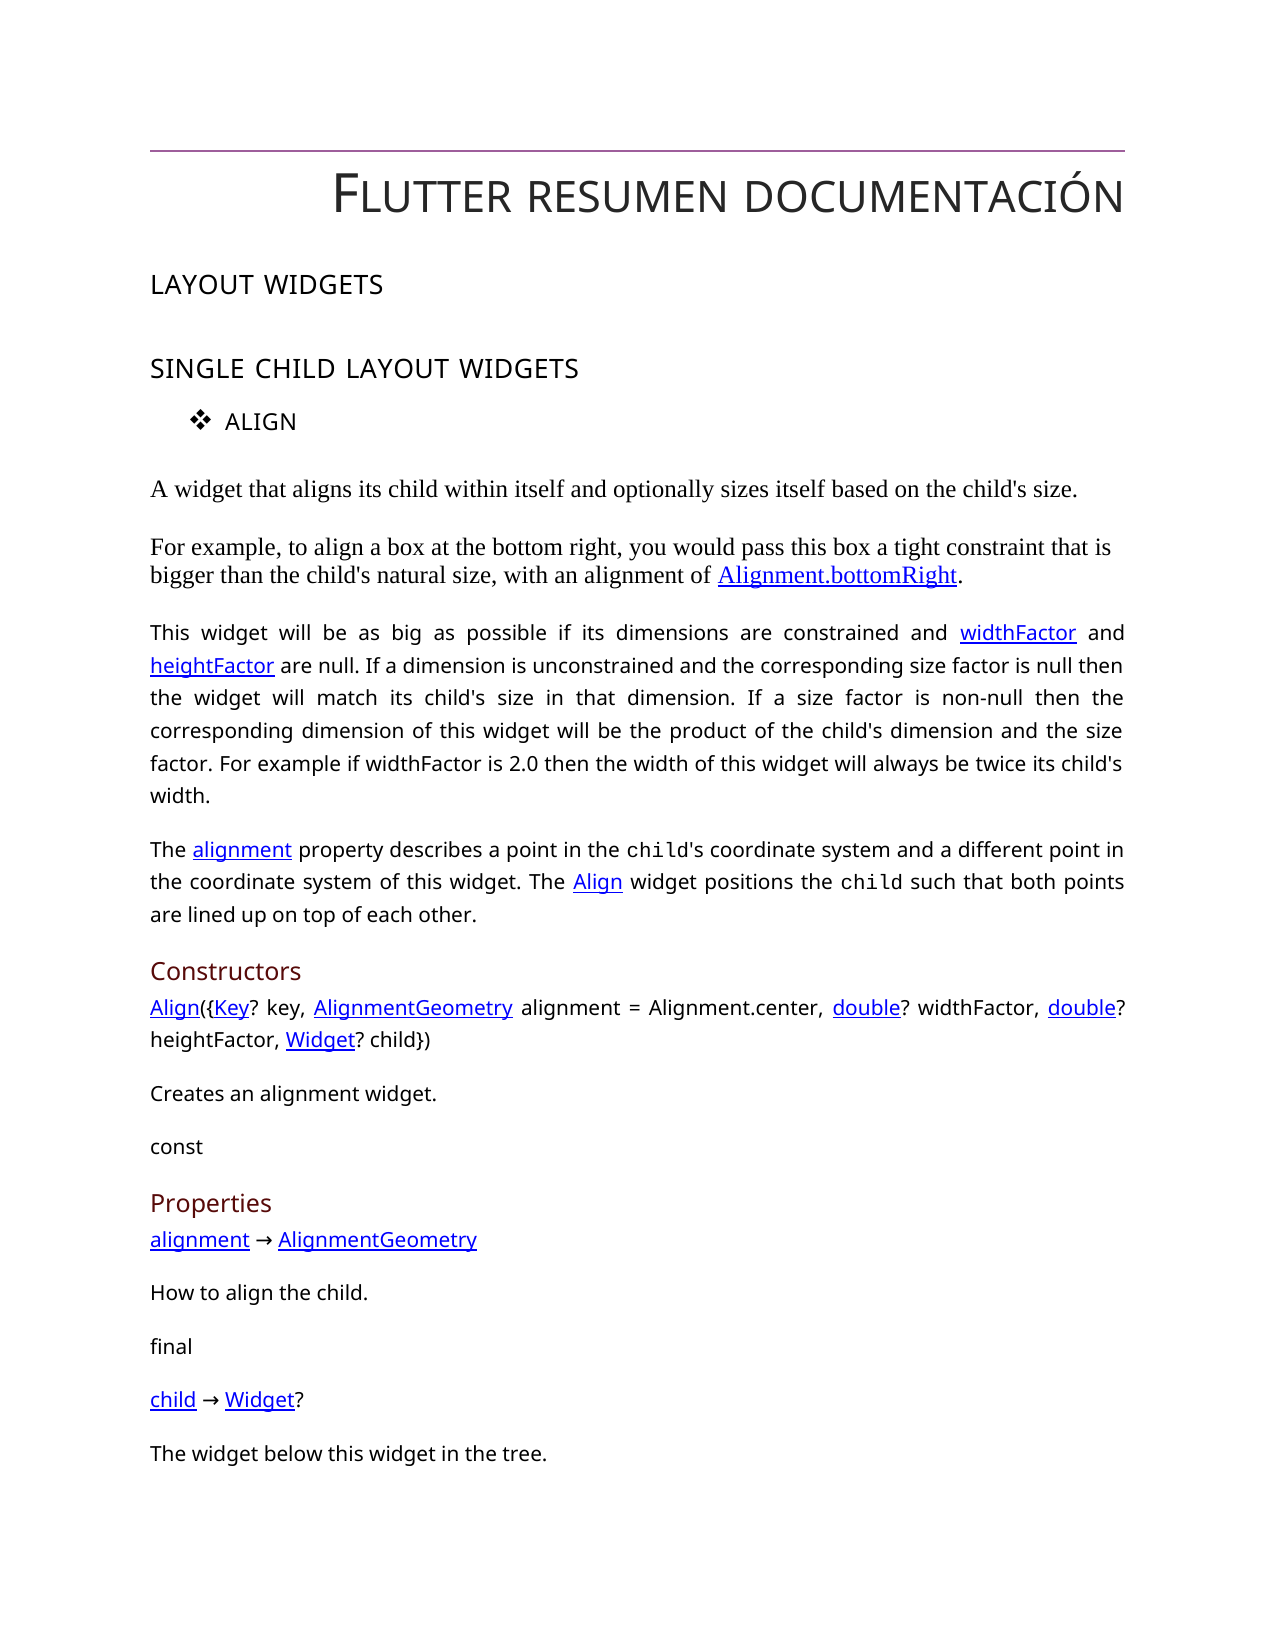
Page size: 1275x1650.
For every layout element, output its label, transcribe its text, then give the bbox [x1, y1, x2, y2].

text Creates an alignment widget. [150, 1079, 1125, 1107]
text This widget will be as big as possible if its dimensions are constrained and widthFactor and heightFactor are null. If a dimension is unconstrained and the corresponding size factor is null then the widget will match its child's size in that dimension. If a size factor is non-null then the corresponding dimension of this widget will be the product of the child's dimension and the size factor. For example if widthFactor is 2.0 then the width of this widget will always be twice its child's width. [150, 618, 1125, 810]
subtitle single child layout widgets [150, 343, 1125, 388]
text How to align the child. [150, 1278, 1125, 1307]
text The alignment property describes a point in the child's coordinate system and a different point in the coordinate system of this widget. The Align widget positions the child such that both points are lined up on top of each other. [150, 835, 1125, 929]
text child → Widget? [150, 1385, 1125, 1414]
text const [150, 1132, 1125, 1161]
title Flutter resumen documentación [150, 152, 1125, 228]
subtitle Properties [150, 1186, 1125, 1220]
text The widget below this widget in the tree. [150, 1439, 1125, 1467]
text For example, to align a box at the bottom right, you would pass this box a tight constraint that is bigger than the child's natural size, with an alignment of Alignment.bottomRight. [150, 532, 1125, 589]
subtitle Constructors [150, 954, 1125, 988]
text final [150, 1332, 1125, 1360]
subtitle align [187, 399, 1125, 439]
subtitle layout widgets [150, 259, 1125, 304]
text A widget that aligns its child within itself and optionally sizes itself based on the child's size. [150, 474, 1125, 502]
text Align({Key? key, AlignmentGeometry alignment = Alignment.center, double? widthFactor, double? heightFactor, Widget? child}) [150, 993, 1125, 1054]
text alignment → AlignmentGeometry [150, 1225, 1125, 1253]
